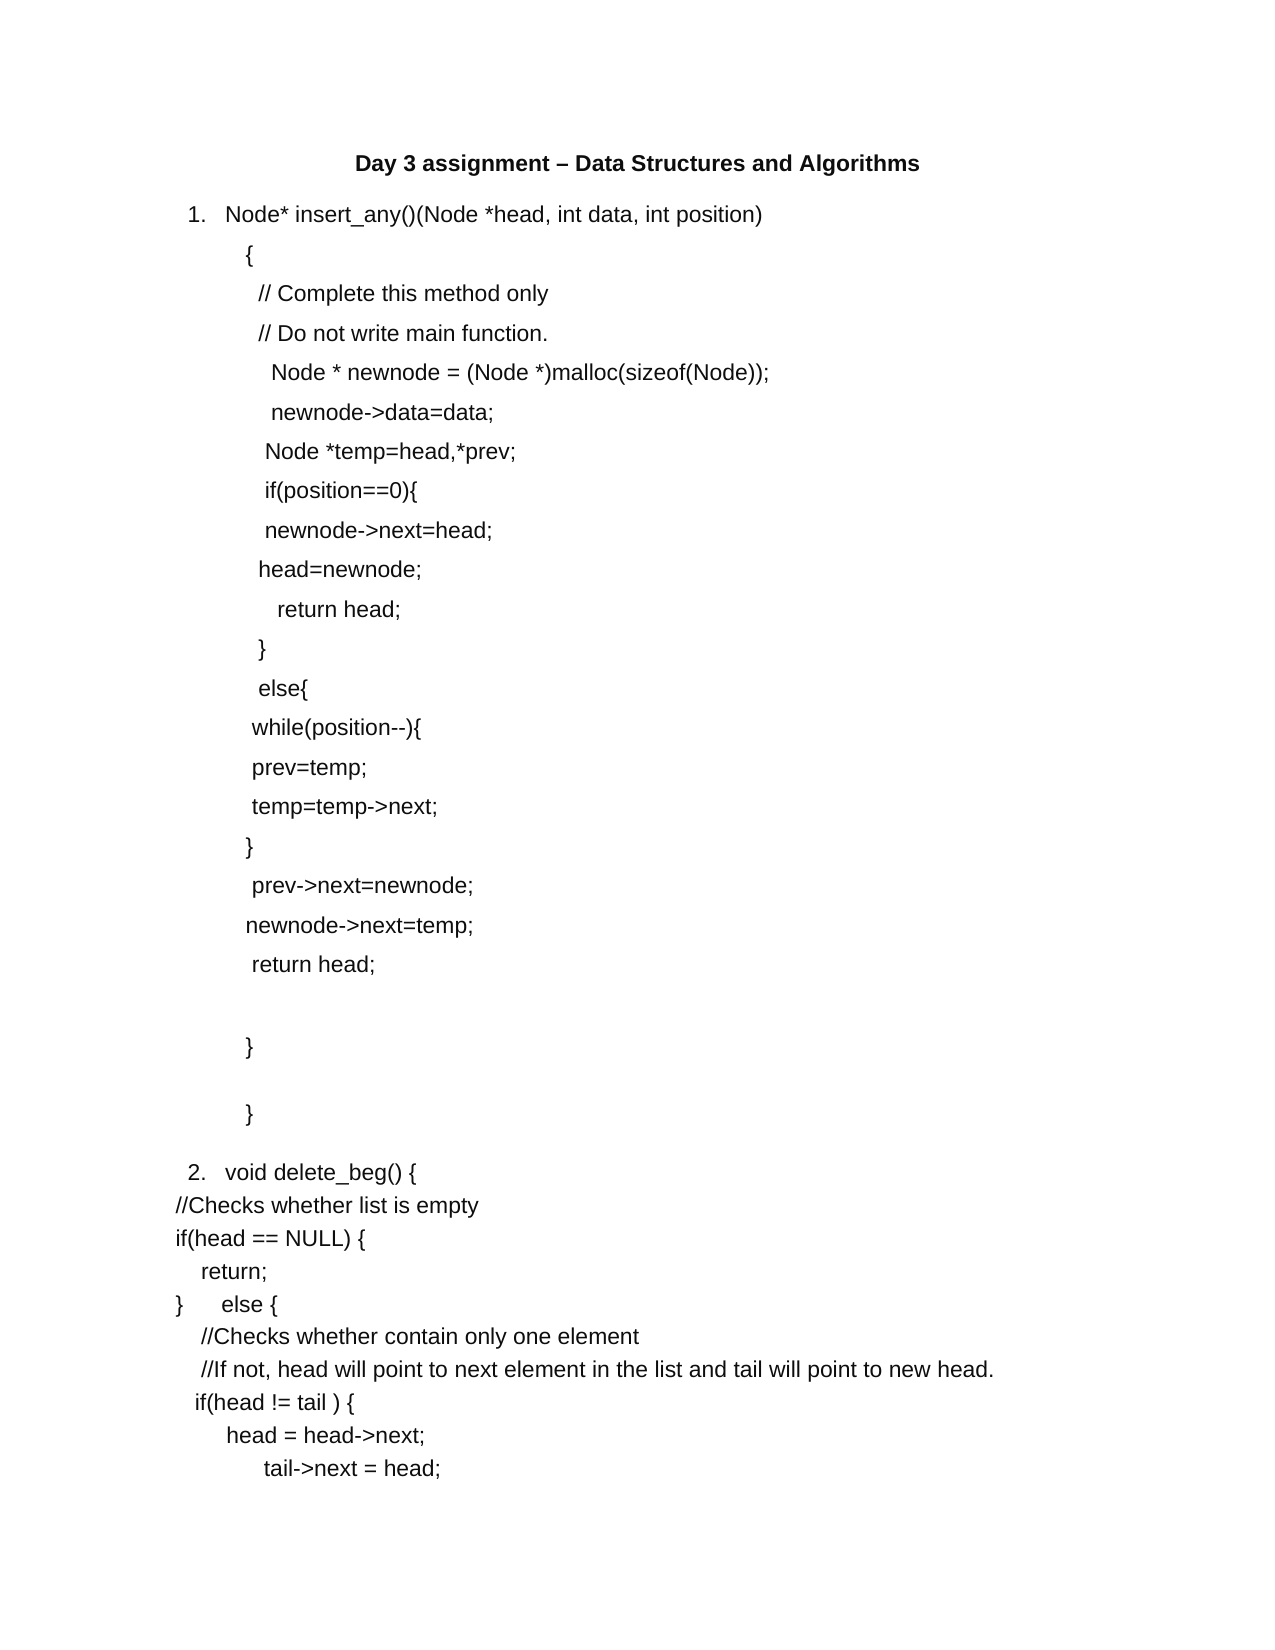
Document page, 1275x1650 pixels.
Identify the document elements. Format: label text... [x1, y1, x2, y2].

text //Checks whether list is empty [150, 1186, 1125, 1218]
text //Checks whether contain only one element [150, 1317, 1125, 1350]
text prev->next=newnode; [150, 872, 1125, 898]
text return head; [150, 951, 1125, 977]
text head=newnode; [150, 556, 1125, 583]
text return head; [150, 596, 1125, 622]
text while(position--){ [150, 714, 1125, 741]
text newnode->next=head; [150, 517, 1125, 543]
text // Complete this method only [150, 280, 1125, 306]
text //If not, head will point to next element in the list and tail will point to new head. [150, 1350, 1125, 1382]
text { [150, 241, 1125, 267]
text } [150, 635, 1125, 662]
text } [150, 1100, 1125, 1126]
text } [150, 833, 1125, 859]
text return; [150, 1251, 1125, 1284]
list Node* insert_any()(Node *head, int data, int position) [187, 201, 1125, 227]
text } [150, 1033, 1125, 1059]
text newnode->next=temp; [150, 912, 1125, 938]
text Node * newnode = (Node *)malloc(sizeof(Node)); [150, 359, 1125, 385]
text else{ [150, 675, 1125, 701]
text newnode->data=data; [150, 398, 1125, 425]
text } else { [150, 1284, 1125, 1317]
text tail->next = head; [187, 1448, 1125, 1481]
text prev=temp; [150, 754, 1125, 780]
list void delete_beg() { [187, 1153, 1125, 1186]
text Day 3 assignment – Data Structures and Algorithms [150, 150, 1125, 176]
text if(head != tail ) { [150, 1382, 1125, 1415]
text head = head->next; [150, 1415, 1125, 1448]
text if(position==0){ [150, 477, 1125, 504]
text temp=temp->next; [150, 793, 1125, 819]
text // Do not write main function. [150, 319, 1125, 346]
text if(head == NULL) { [150, 1218, 1125, 1251]
text Node *temp=head,*prev; [150, 438, 1125, 464]
